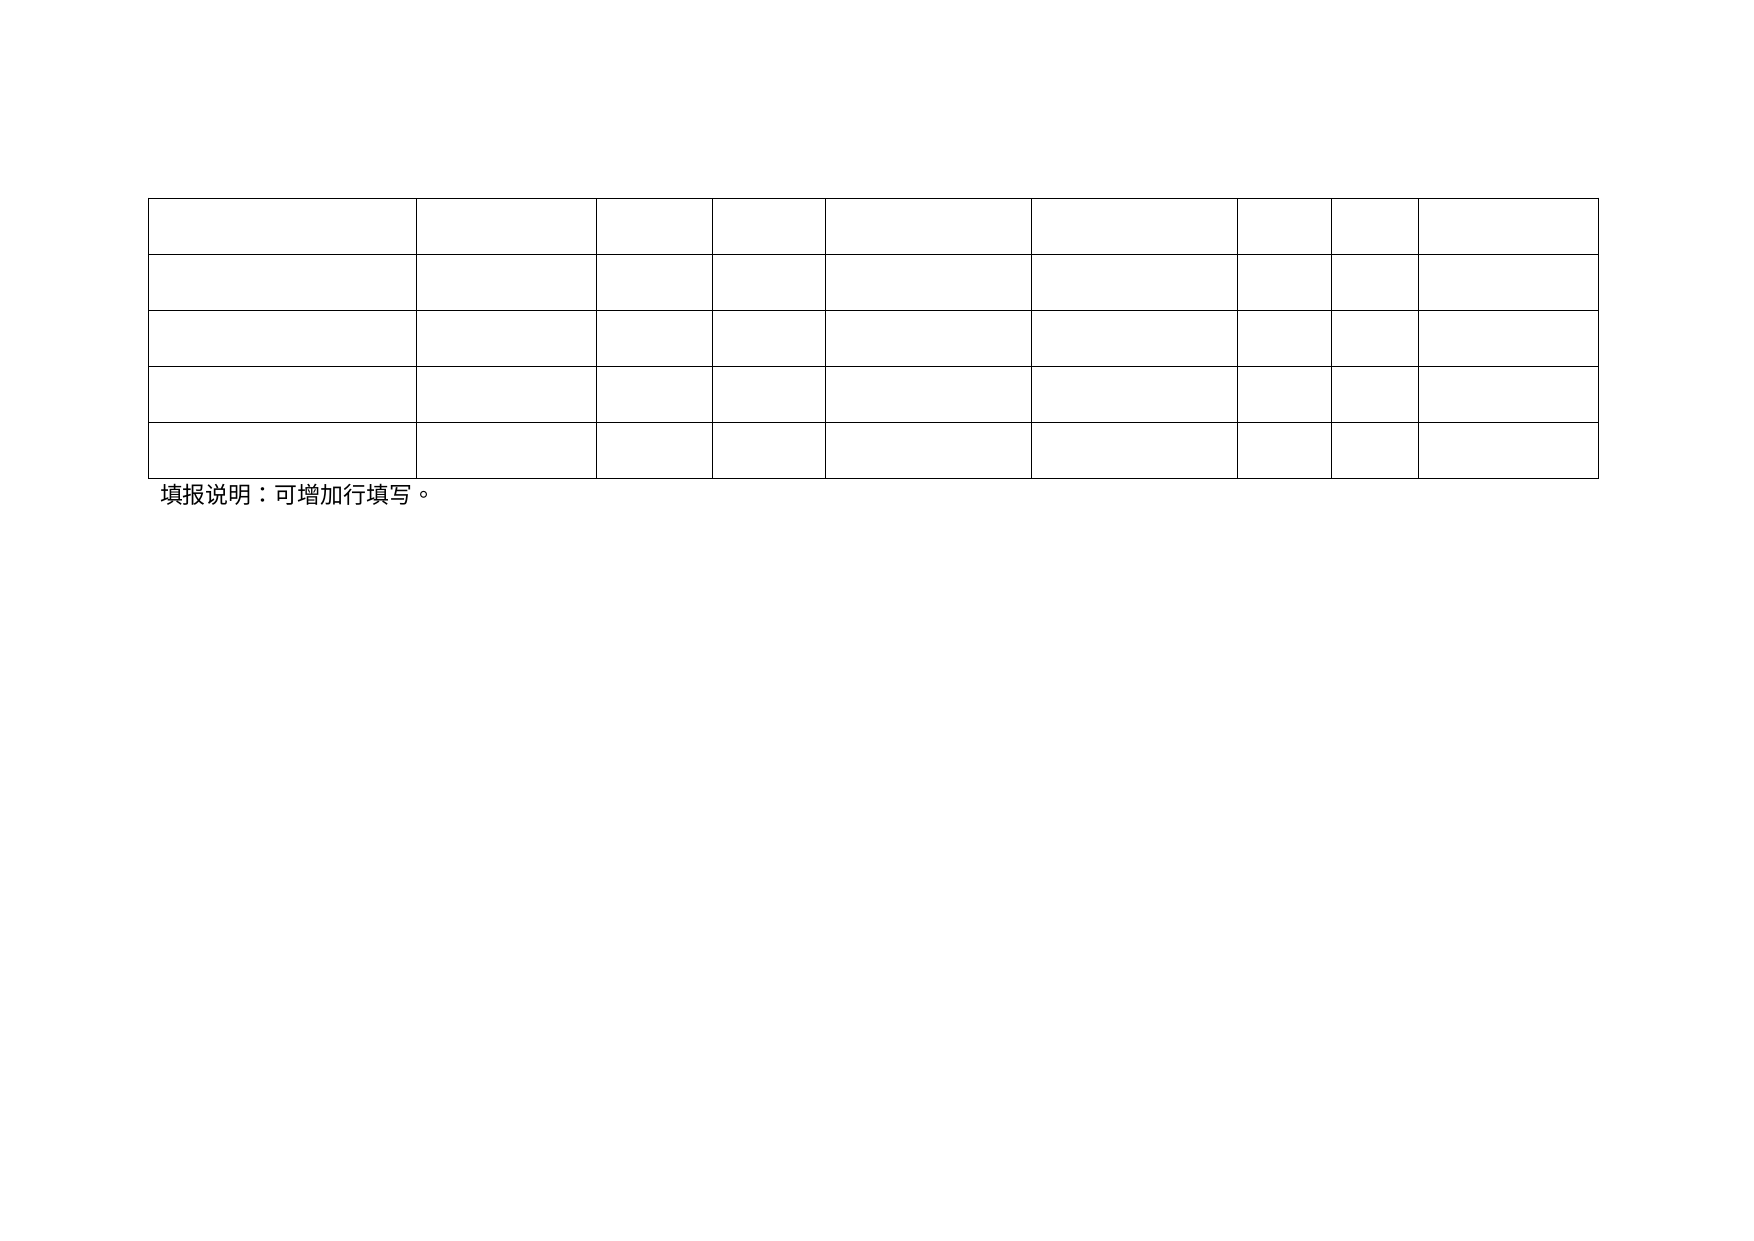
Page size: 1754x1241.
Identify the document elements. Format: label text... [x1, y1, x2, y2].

table_cell [417, 311, 596, 366]
table_cell [149, 199, 416, 254]
table_cell [826, 423, 1031, 478]
table_cell [1032, 255, 1237, 310]
table_cell [417, 423, 596, 478]
table_cell [597, 255, 712, 310]
table_cell [149, 423, 416, 478]
table_cell [1032, 199, 1237, 254]
table_cell [1238, 423, 1331, 478]
table_cell [1419, 423, 1598, 478]
table_cell [826, 199, 1031, 254]
table_cell [149, 311, 416, 366]
table_cell [1419, 255, 1598, 310]
table_cell [149, 255, 416, 310]
table_cell [1032, 367, 1237, 422]
table_cell [597, 423, 712, 478]
table_cell [826, 311, 1031, 366]
table_cell [1419, 367, 1598, 422]
table_cell [417, 199, 596, 254]
table_cell 填报说明：可增加行填写。 [149, 479, 1599, 539]
table_cell [713, 311, 825, 366]
table_cell [713, 423, 825, 478]
table_cell [1419, 199, 1598, 254]
table_cell [149, 367, 416, 422]
table_cell [1032, 311, 1237, 366]
table_cell [597, 367, 712, 422]
table_cell [713, 367, 825, 422]
table_cell [597, 311, 712, 366]
table_cell [417, 367, 596, 422]
table_cell [1238, 199, 1331, 254]
table_cell [1332, 311, 1418, 366]
table_cell [1332, 199, 1418, 254]
table_cell [826, 255, 1031, 310]
table_cell [713, 255, 825, 310]
table_cell [597, 199, 712, 254]
table_cell [1332, 255, 1418, 310]
table_cell [826, 367, 1031, 422]
table_cell [713, 199, 825, 254]
table_cell [1238, 367, 1331, 422]
table_cell [1238, 311, 1331, 366]
table_cell [1419, 311, 1598, 366]
table_cell [1032, 423, 1237, 478]
table_cell [417, 255, 596, 310]
table_cell [1238, 255, 1331, 310]
table_cell [1332, 367, 1418, 422]
table_cell [1332, 423, 1418, 478]
